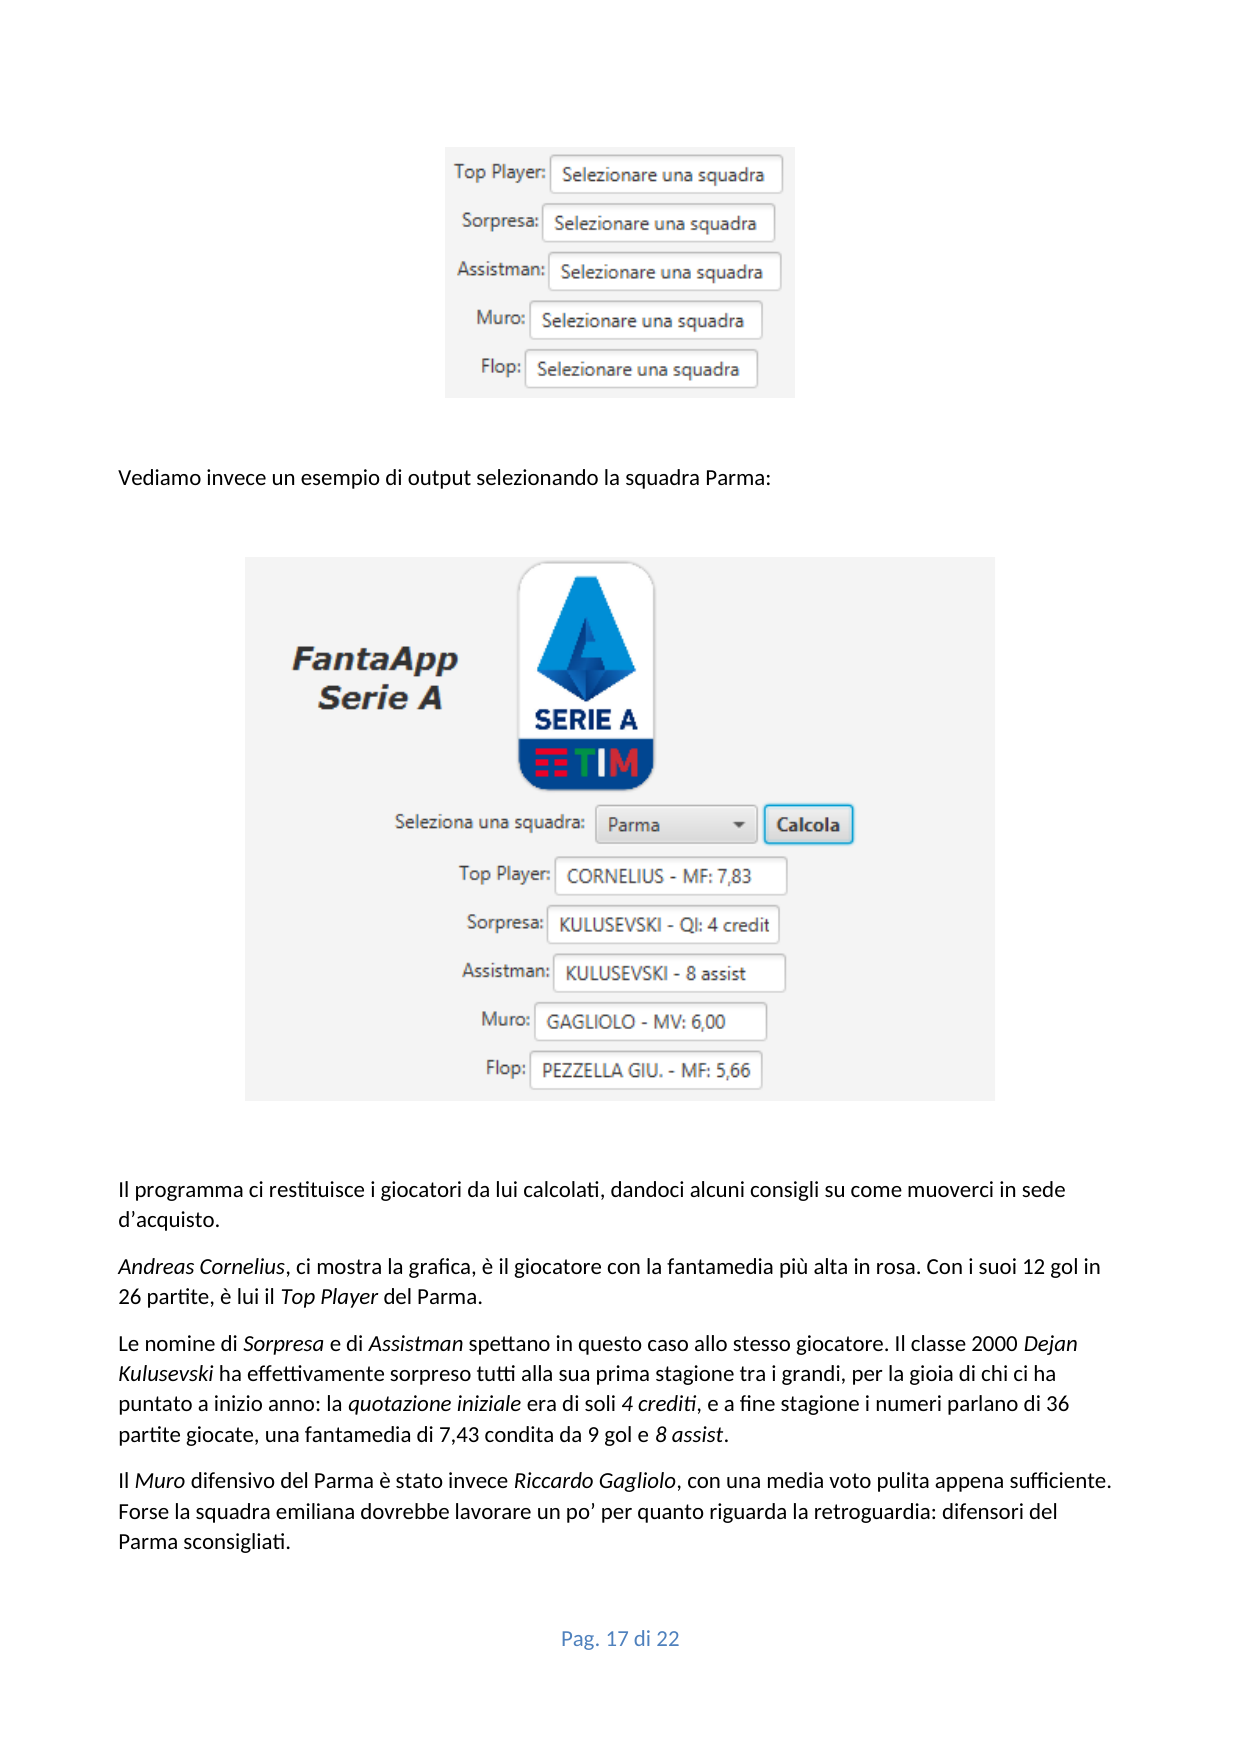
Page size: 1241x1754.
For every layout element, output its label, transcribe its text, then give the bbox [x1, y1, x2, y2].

text Il Muro difensivo del Parma è stato invece Riccardo Gagliolo, con una media voto pulita appena sufficiente. Forse la squadra emiliana dovrebbe lavorare un po’ per quanto riguarda la retroguardia: difensori del Parma sconsigliati. [118, 1467, 1122, 1555]
text Andreas Cornelius, ci mostra la grafica, è il giocatore con la fantamedia più alta in rosa. Con i suoi 12 gol in 26 partite, è lui il Top Player del Parma. [118, 1252, 1122, 1310]
picture [245, 557, 996, 1101]
picture [445, 147, 795, 398]
text Il programma ci restituisce i giocatori da lui calcolati, dandoci alcuni consigli su come muoverci in sede d’acquisto. [118, 1175, 1122, 1233]
text Vediamo invece un esempio di output selezionando la squadra Parma: [118, 463, 1122, 491]
text Le nomine di Sorpresa e di Assistman spettano in questo caso allo stesso giocatore. Il classe 2000 Dejan Kulusevski ha effettivamente sorpreso tutti alla sua prima stagione tra i grandi, per la gioia di chi ci ha puntato a inizio anno: la quotazione iniziale era di soli 4 crediti, e a fine stagione i numeri parlano di 36 partite giocate, una fantamedia di 7,43 condita da 9 gol e 8 assist. [118, 1329, 1122, 1448]
